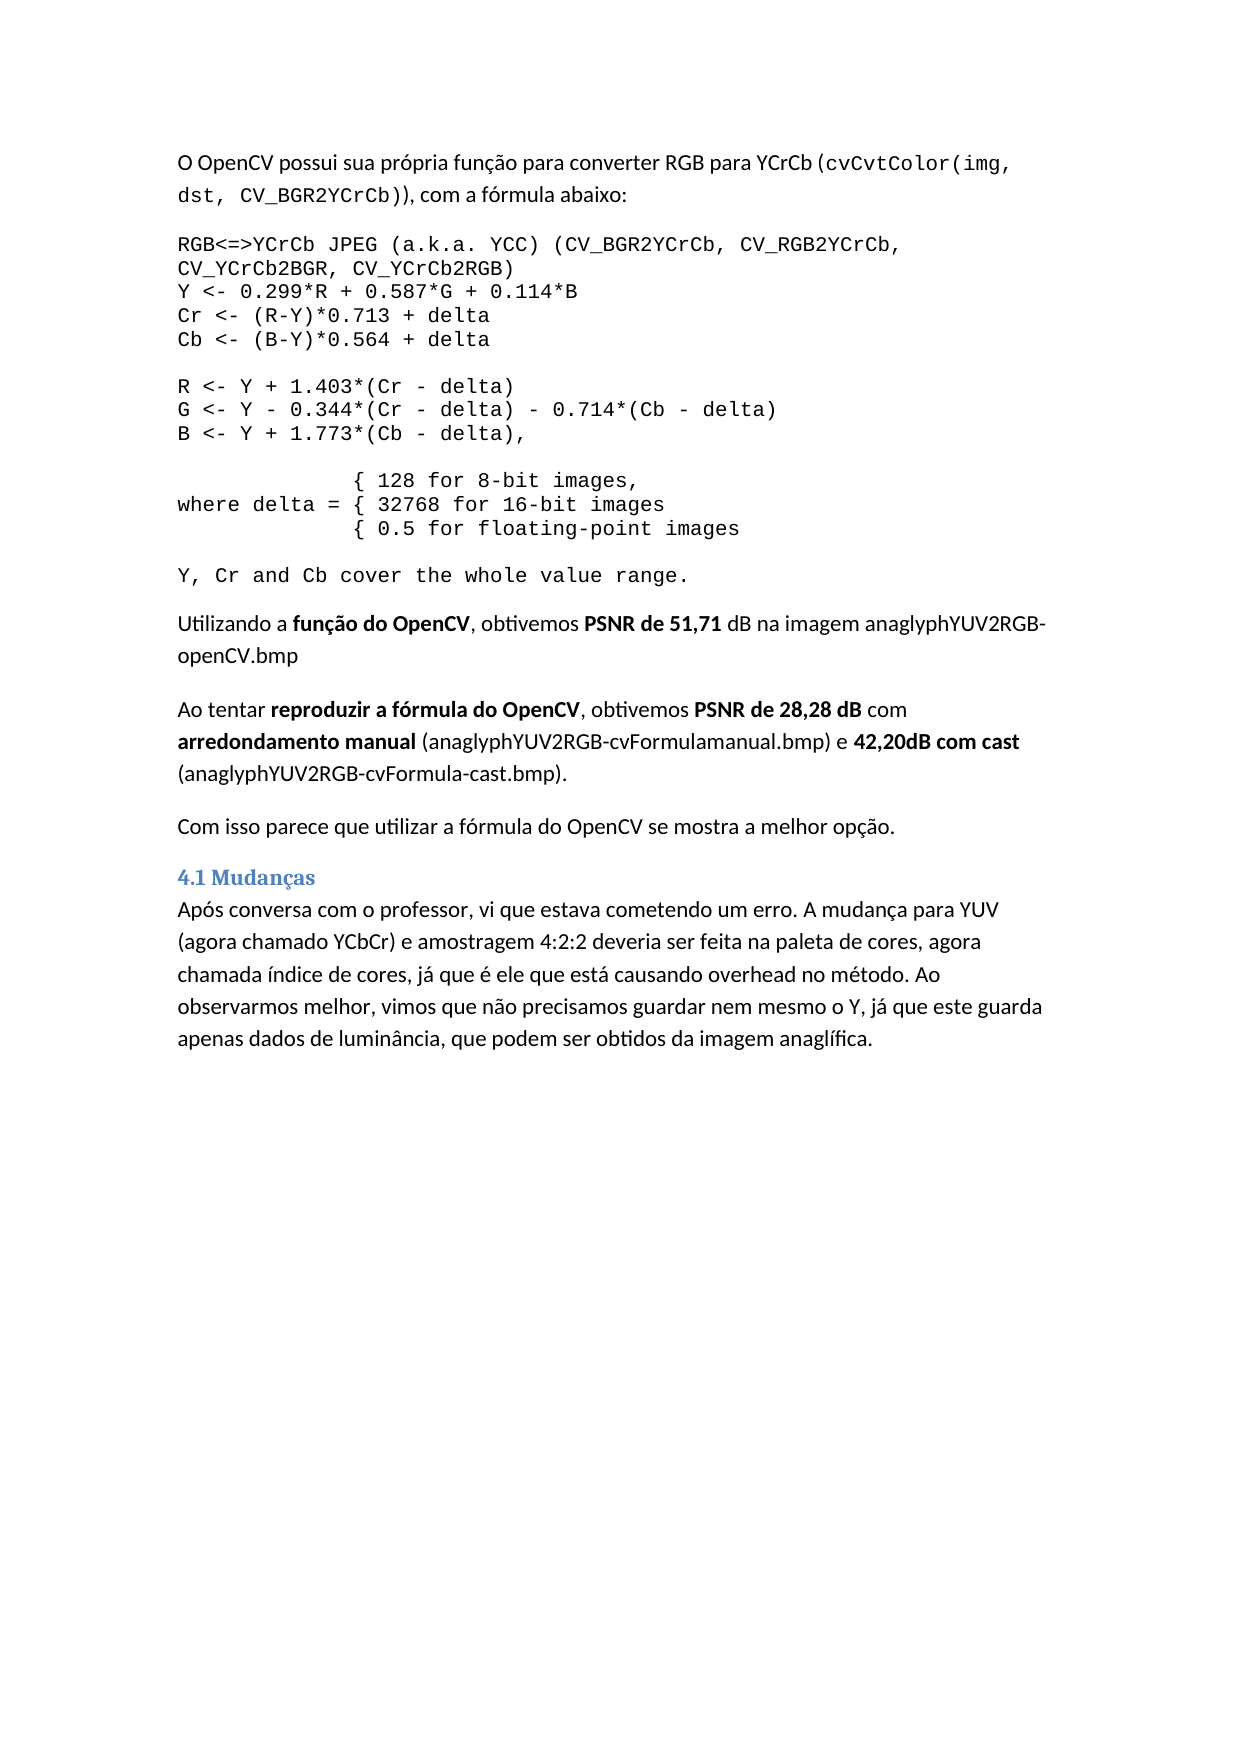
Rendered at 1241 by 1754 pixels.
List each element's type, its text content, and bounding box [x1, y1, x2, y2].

text O OpenCV possui sua própria função para converter RGB para YCrCb (cvCvtColor(img, dst, CV_BGR2YCrCb)), com a fórmula abaixo: [177, 148, 1063, 209]
text Y <- 0.299*R + 0.587*G + 0.114*B [177, 281, 1063, 305]
text Após conversa com o professor, vi que estava cometendo um erro. A mudança para YUV (agora chamado YCbCr) e amostragem 4:2:2 deveria ser feita na paleta de cores, agora chamada índice de cores, já que é ele que está causando overhead no método. Ao observarmos melhor, vimos que não precisamos guardar nem mesmo o Y, já que este guarda apenas dados de luminância, que podem ser obtidos da imagem anaglífica. [177, 895, 1063, 1052]
text { 128 for 8-bit images, [177, 470, 1063, 494]
text Cr <- (R-Y)*0.713 + delta [177, 305, 1063, 328]
text G <- Y - 0.344*(Cr - delta) - 0.714*(Cb - delta) [177, 399, 1063, 423]
text { 0.5 for floating-point images [177, 518, 1063, 541]
subtitle 4.1 Mudanças [177, 865, 1063, 891]
text Utilizando a função do OpenCV, obtivemos PSNR de 51,71 dB na imagem anaglyphYUV2RGB-openCV.bmp [177, 609, 1063, 670]
text B <- Y + 1.773*(Cb - delta), [177, 423, 1063, 447]
text Ao tentar reproduzir a fórmula do OpenCV, obtivemos PSNR de 28,28 dB com arredondamento manual (anaglyphYUV2RGB-cvFormulamanual.bmp) e 42,20dB com cast (anaglyphYUV2RGB-cvFormula-cast.bmp). [177, 695, 1063, 787]
text Y, Cr and Cb cover the whole value range. [177, 565, 1063, 589]
text Cb <- (B-Y)*0.564 + delta [177, 328, 1063, 352]
text R <- Y + 1.403*(Cr - delta) [177, 376, 1063, 399]
text where delta = { 32768 for 16-bit images [177, 494, 1063, 518]
text Com isso parece que utilizar a fórmula do OpenCV se mostra a melhor opção. [177, 812, 1063, 840]
text RGB<=>YCrCb JPEG (a.k.a. YCC) (CV_BGR2YCrCb, CV_RGB2YCrCb, CV_YCrCb2BGR, CV_YCrCb2RGB) [177, 234, 1063, 281]
